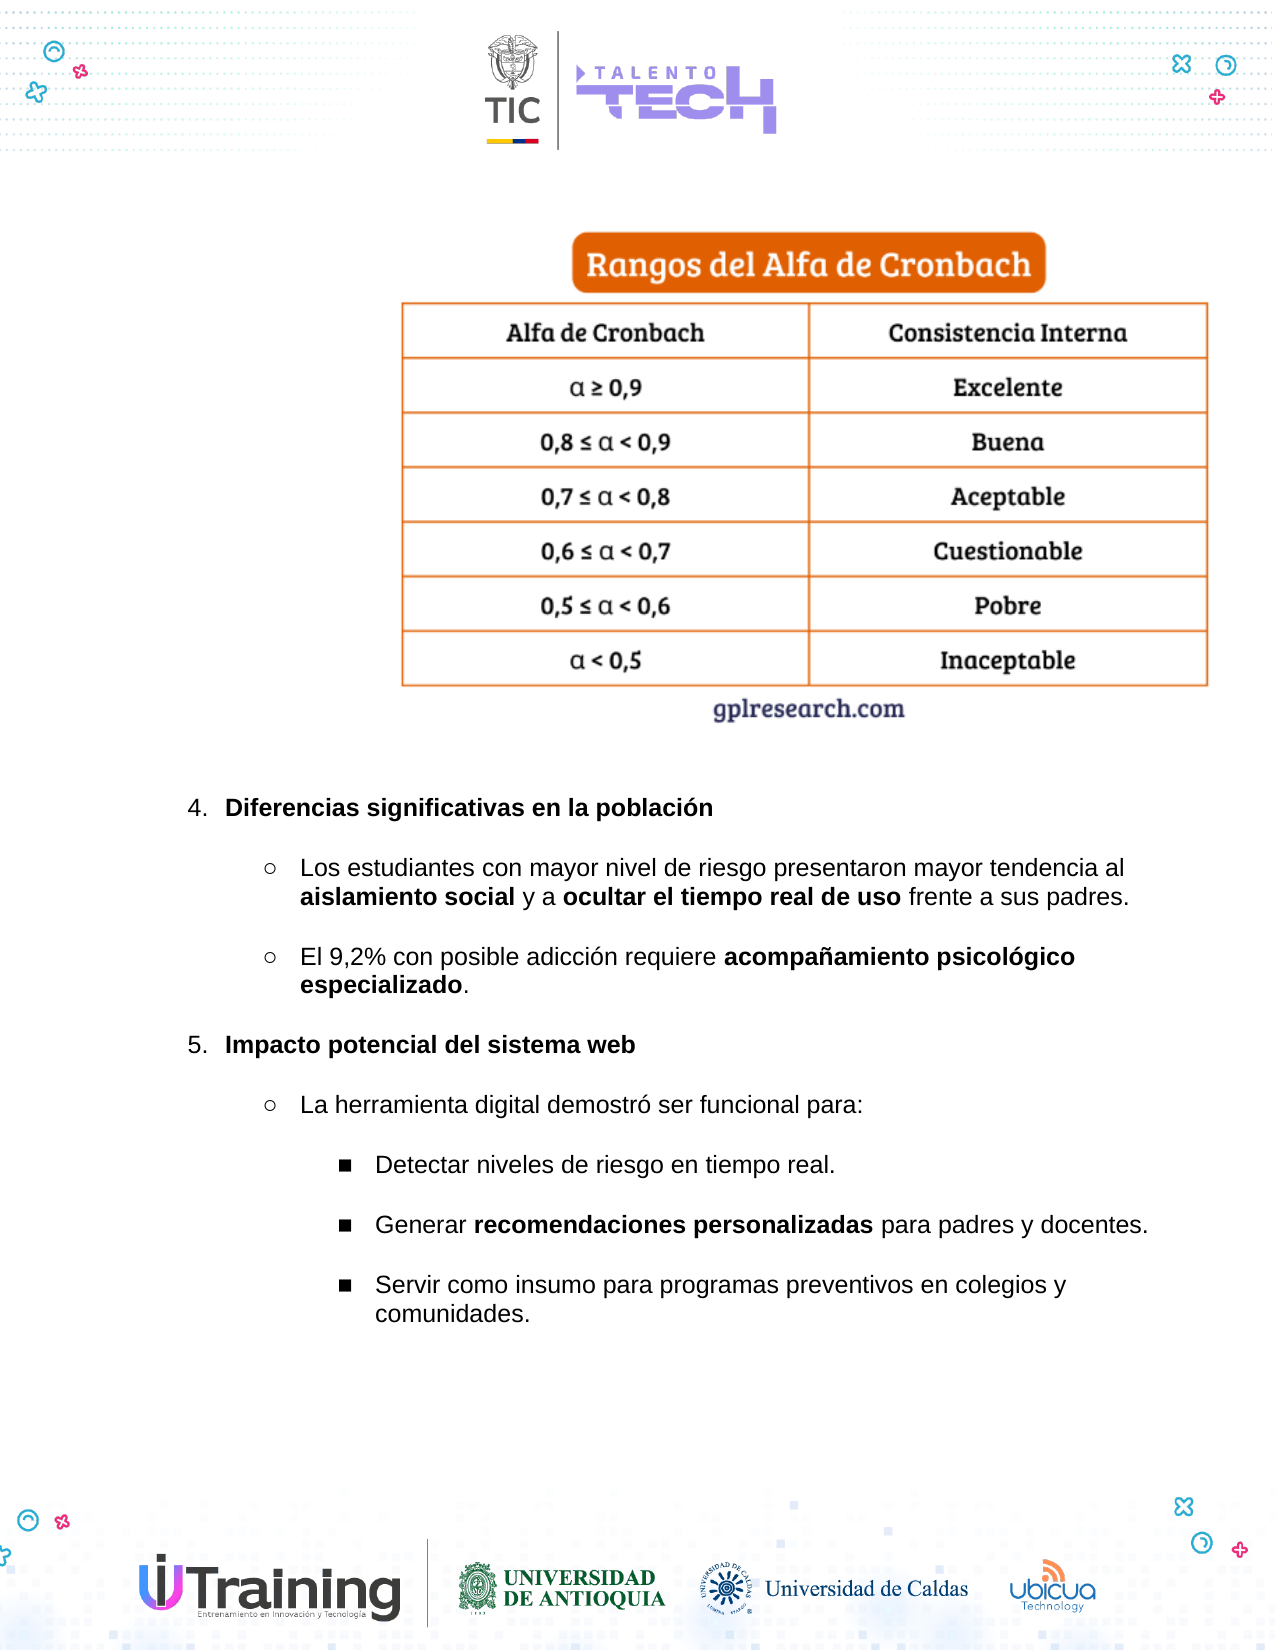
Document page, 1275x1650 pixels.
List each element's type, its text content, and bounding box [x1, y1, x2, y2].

list La herramienta digital demostró ser funcional para: [262, 1090, 1162, 1150]
list Generar recomendaciones personalizadas para padres y docentes. [337, 1210, 1162, 1270]
list Impacto potencial del sistema web [187, 1030, 1162, 1090]
list Detectar niveles de riesgo en tiempo real. [337, 1150, 1162, 1210]
list Servir como insumo para programas preventivos en colegios y comunidades. [337, 1270, 1162, 1359]
list Diferencias significativas en la población [187, 793, 1162, 853]
list Los estudiantes con mayor nivel de riesgo presentaron mayor tendencia al aislamiento social y a ocultar el tiempo real de uso frente a sus padres. [262, 853, 1162, 941]
list El 9,2% con posible adicción requiere acompañamiento psicológico especializado. [262, 941, 1162, 1030]
picture [0, 1, 1275, 762]
picture [0, 1487, 1275, 1650]
